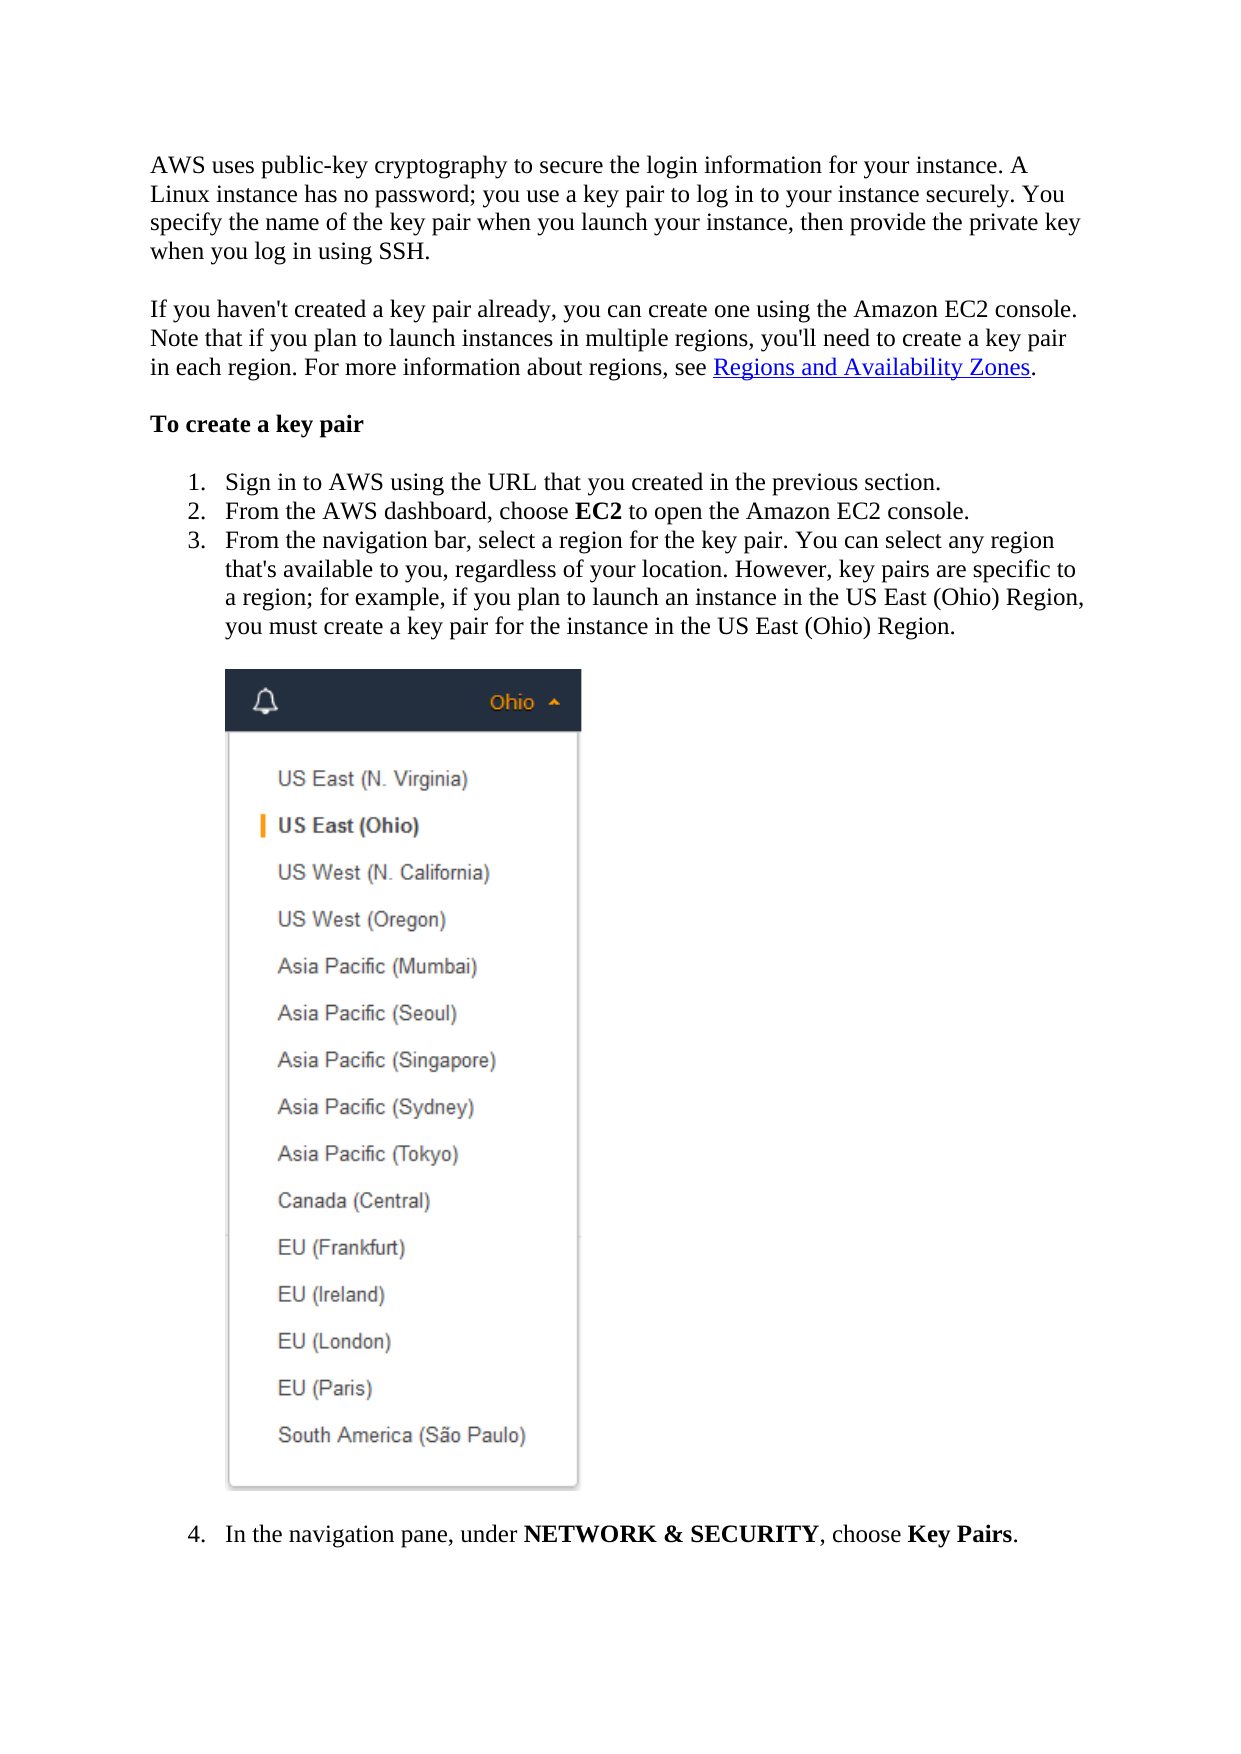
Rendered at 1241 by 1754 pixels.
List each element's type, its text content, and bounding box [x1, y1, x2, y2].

list From the AWS dashboard, choose EC2 to open the Amazon EC2 console. [187, 496, 1090, 525]
list In the navigation pane, under NETWORK & SECURITY, choose Key Pairs. [187, 1519, 1090, 1548]
list From the navigation bar, select a region for the key pair. You can select any region that's available to you, regardless of your location. However, key pairs are specific to a region; for example, if you plan to launch an instance in the US East (Ohio) Region, you must create a key pair for the instance in the US East (Ohio) Region. [187, 525, 1090, 640]
text If you haven't created a key pair already, you can create one using the Amazon EC2 console. Note that if you plan to launch instances in multiple regions, you'll need to create a key pair in each region. For more information about regions, see Regions and Availability Zones. [150, 294, 1090, 380]
list Sign in to AWS using the URL that you created in the previous section. [187, 467, 1090, 496]
text To create a key pair [150, 409, 1090, 438]
text AWS uses public-key cryptography to secure the login information for your instance. A Linux instance has no password; you use a key pair to log in to your instance securely. You specify the name of the key pair when you launch your instance, then provide the private key when you log in using SSH. [150, 150, 1090, 265]
picture [225, 669, 582, 1491]
